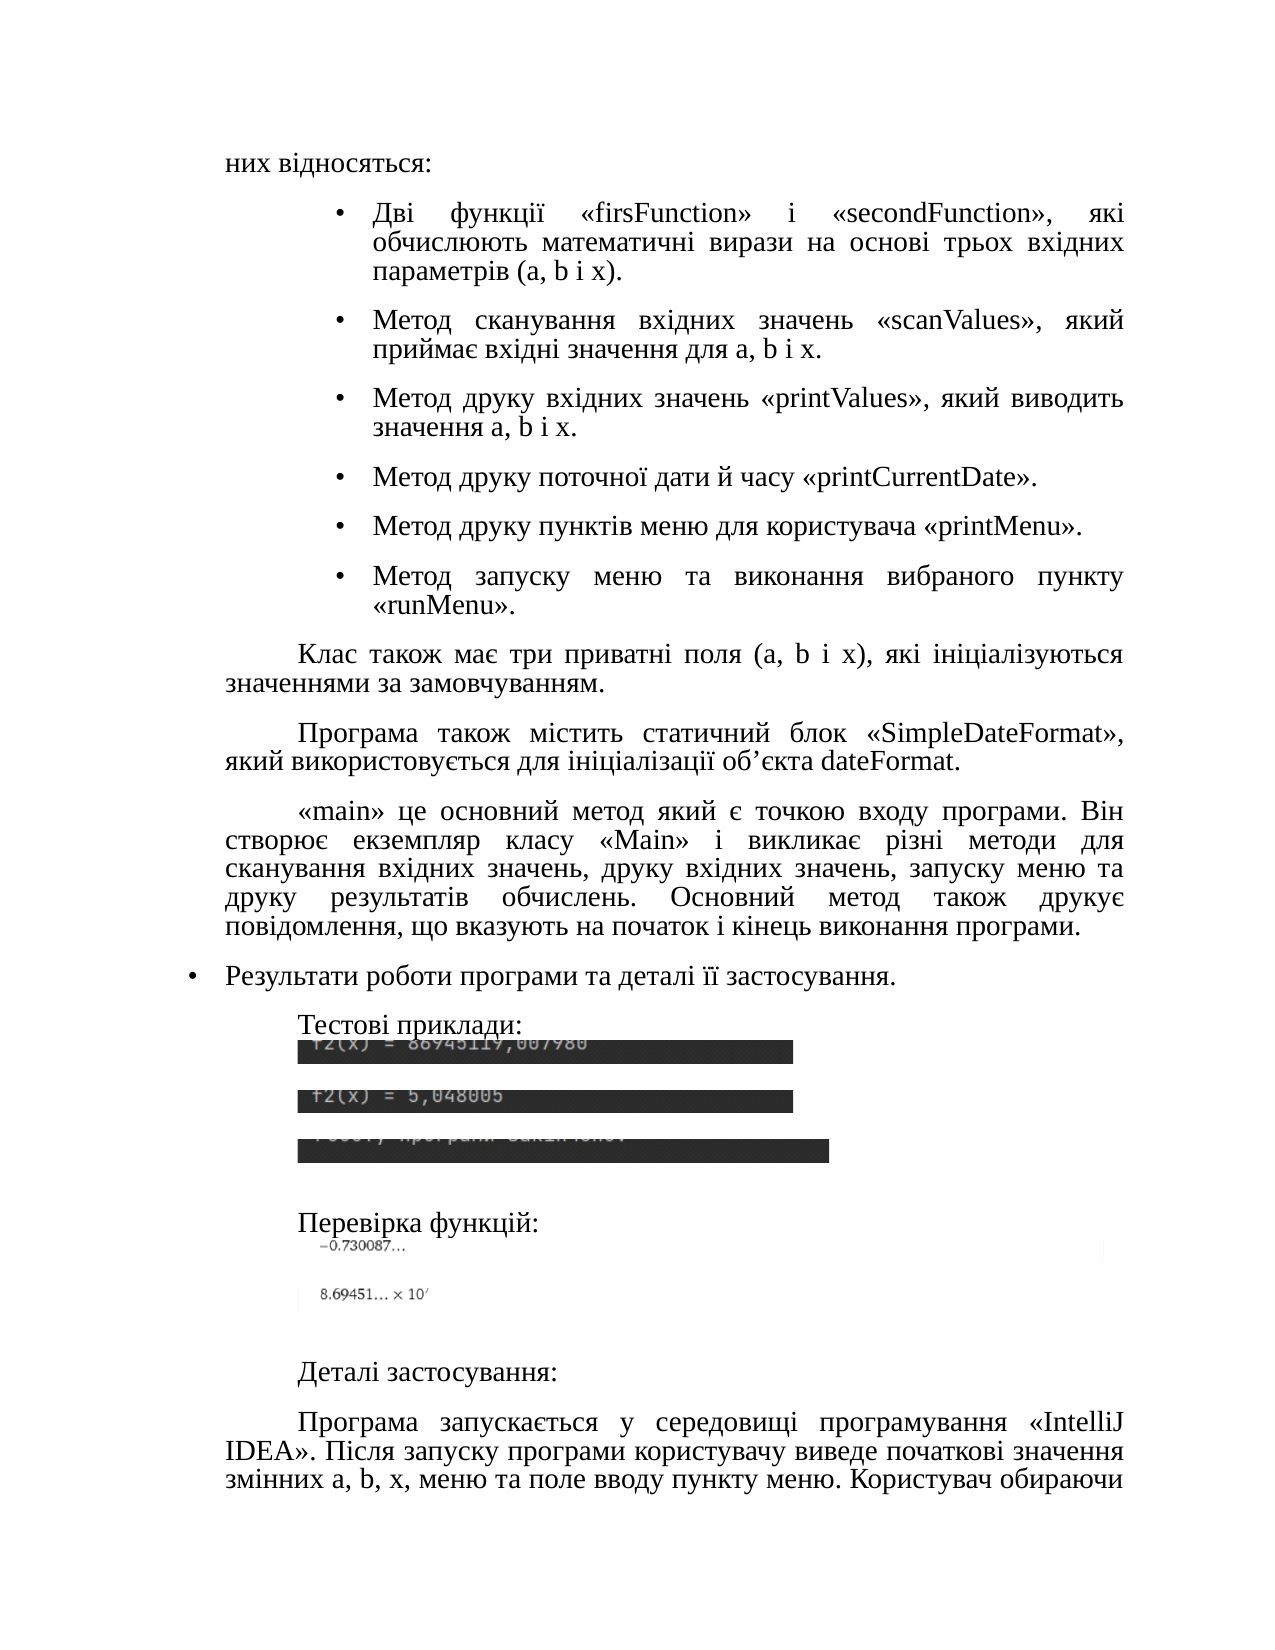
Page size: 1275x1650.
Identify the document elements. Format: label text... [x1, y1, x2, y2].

text Клас також має три приватні поля (a, b і x), які ініціалізуються значеннями за замовчуванням. [225, 641, 1125, 698]
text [225, 1408, 1125, 1494]
list Метод друку поточної дати й часу «printCurrentDate». [335, 463, 1125, 492]
list Результати роботи програми та деталі її застосування. [187, 962, 1125, 991]
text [225, 150, 1125, 179]
text Тестові приклади: [225, 1012, 1125, 1040]
list Метод запуску меню та виконання вибраного пункту «runMenu». [335, 562, 1125, 620]
list Метод сканування вхідних значень «scanValues», який приймає вхідні значення для a, b і x. [335, 307, 1125, 364]
list Метод друку пунктів меню для користувача «printMenu». [335, 513, 1125, 542]
text Програма також містить статичний блок «SimpleDateFormat», який використовується для ініціалізації об’єкта dateFormat. [225, 719, 1125, 777]
text Деталі застосування: [225, 1359, 1125, 1387]
list Метод друку вхідних значень «printValues», який виводить значення a, b і x. [335, 385, 1125, 442]
text Перевірка функцій: [225, 1210, 1125, 1239]
text «main» це основний метод який є точкою входу програми. Він створює екземпляр класу «Main» і викликає різні методи для сканування вхідних значень, друку вхідних значень, запуску меню та друку результатів обчислень. Основний метод також друкує повідомлення, що вказують на початок і кінець виконання програми. [225, 797, 1125, 941]
list Дві функції «firsFunction» і «secondFunction», які обчислюють математичні вирази на основі трьох вхідних параметрів (a, b і x). [335, 199, 1125, 286]
